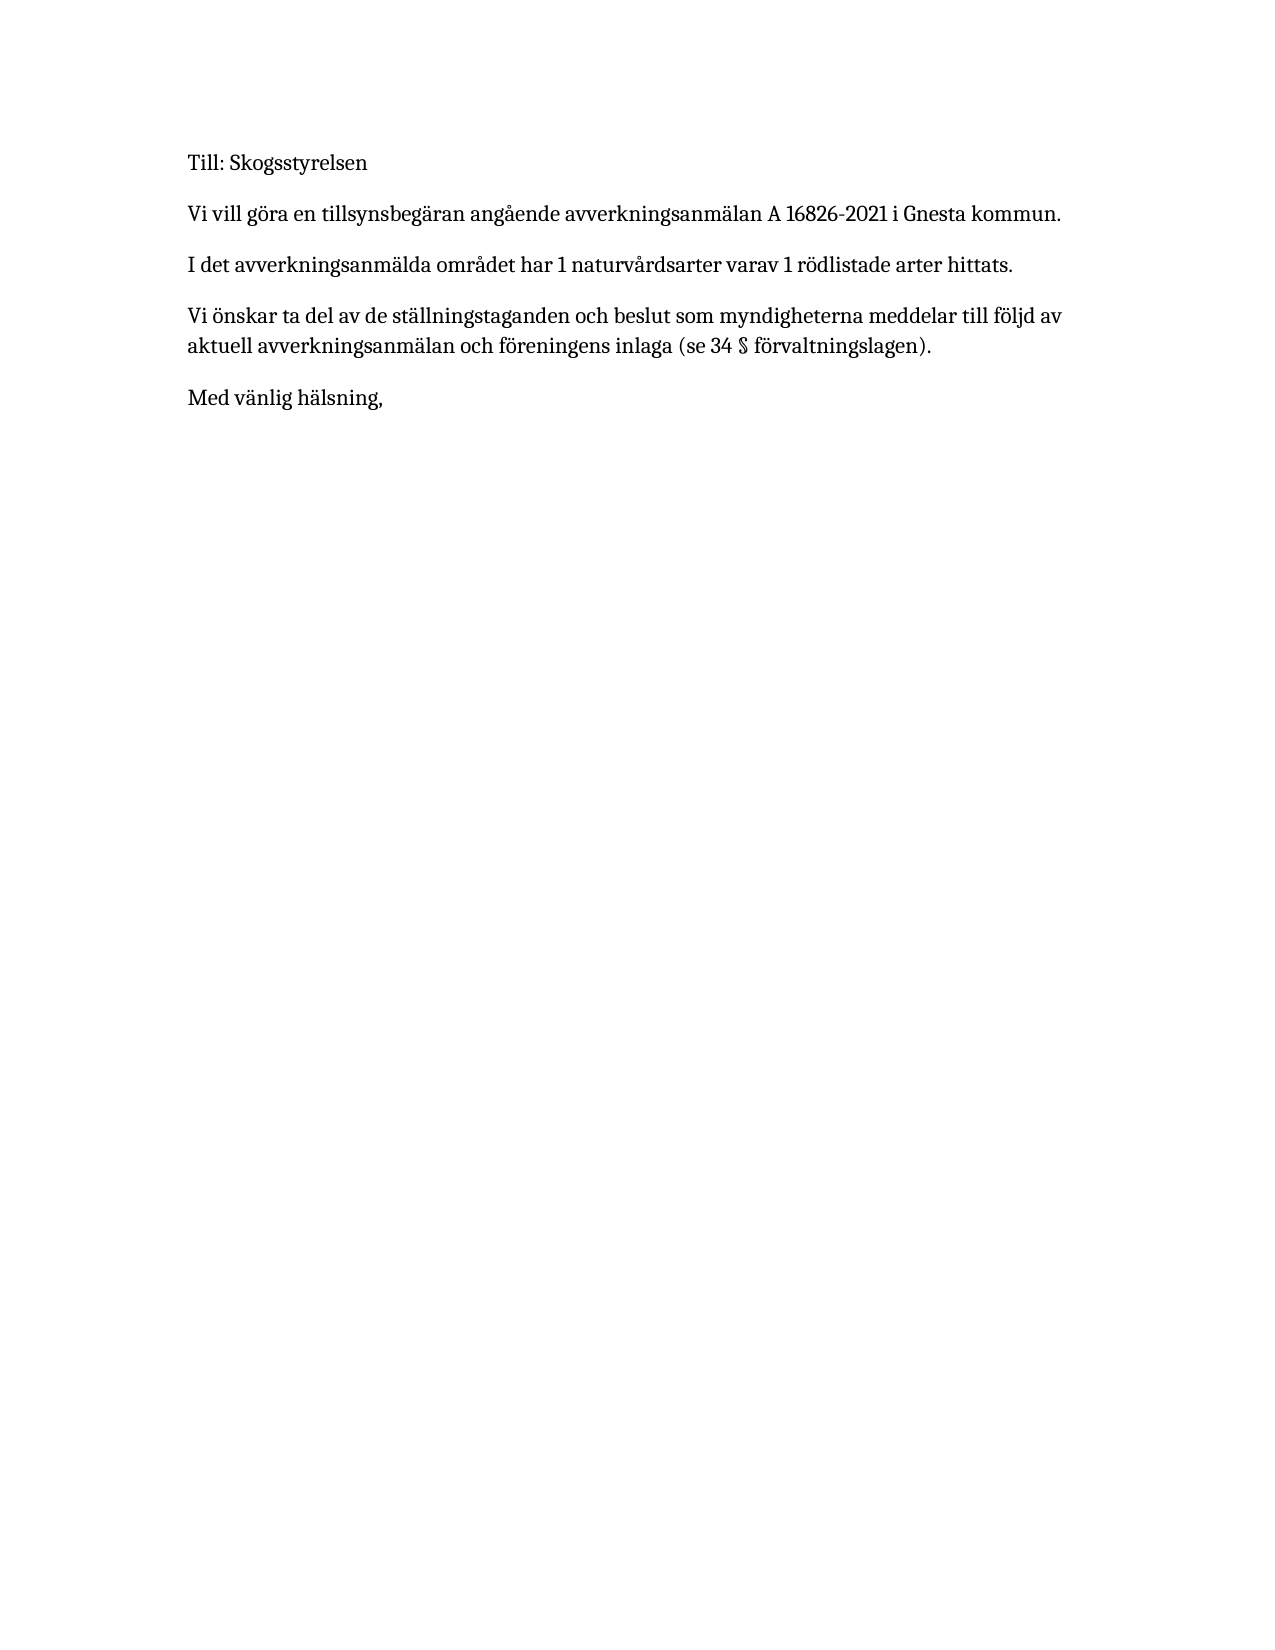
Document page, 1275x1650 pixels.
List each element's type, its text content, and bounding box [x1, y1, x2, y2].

text Vi önskar ta del av de ställningstaganden och beslut som myndigheterna meddelar till följd av aktuell avverkningsanmälan och föreningens inlaga (se 34 § förvaltningslagen). [187, 303, 1087, 360]
text I det avverkningsanmälda området har 1 naturvårdsarter varav 1 rödlistade arter hittats. [187, 252, 1087, 278]
text Till: Skogsstyrelsen [187, 150, 1087, 176]
text Vi vill göra en tillsynsbegäran angående avverkningsanmälan A 16826-2021 i Gnesta kommun. [187, 201, 1087, 227]
text Med vänlig hälsning, [187, 384, 1087, 441]
